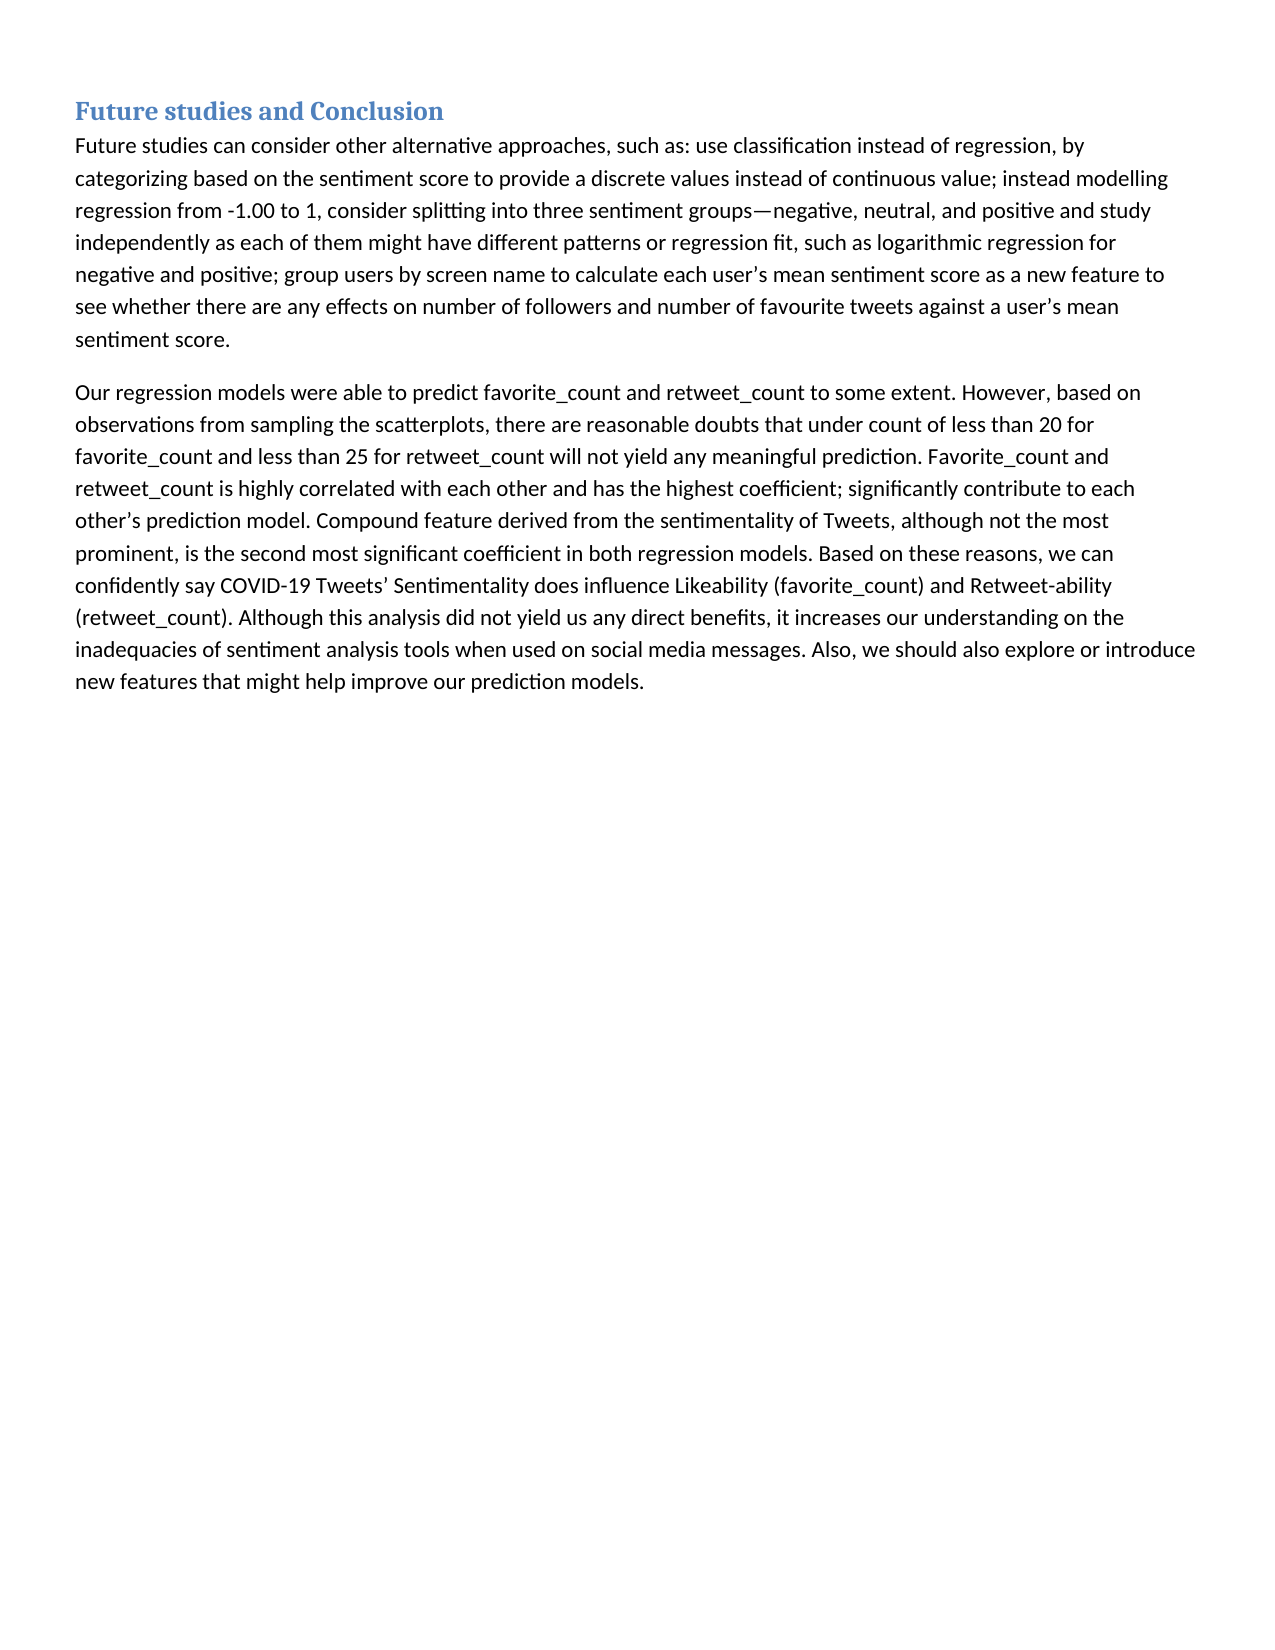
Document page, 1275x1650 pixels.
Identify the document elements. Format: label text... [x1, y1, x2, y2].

text Future studies can consider other alternative approaches, such as: use classification instead of regression, by categorizing based on the sentiment score to provide a discrete values instead of continuous value; instead modelling regression from -1.00 to 1, consider splitting into three sentiment groups—negative, neutral, and positive and study independently as each of them might have different patterns or regression fit, such as logarithmic regression for negative and positive; group users by screen name to calculate each user’s mean sentiment score as a new feature to see whether there are any effects on number of followers and number of favourite tweets against a user’s mean sentiment score. [75, 132, 1200, 353]
text Our regression models were able to predict favorite_count and retweet_count to some extent. However, based on observations from sampling the scatterplots, there are reasonable doubts that under count of less than 20 for favorite_count and less than 25 for retweet_count will not yield any meaningful prediction. Favorite_count and retweet_count is highly correlated with each other and has the highest coefficient; significantly contribute to each other’s prediction model. Compound feature derived from the sentimentality of Tweets, although not the most prominent, is the second most significant coefficient in both regression models. Based on these reasons, we can confidently say COVID-19 Tweets’ Sentimentality does influence Likeability (favorite_count) and Retweet-ability (retweet_count). Although this analysis did not yield us any direct benefits, it increases our understanding on the inadequacies of sentiment analysis tools when used on social media messages. Also, we should also explore or introduce new features that might help improve our prediction models. [75, 378, 1200, 695]
subtitle Future studies and Conclusion [75, 96, 1200, 127]
